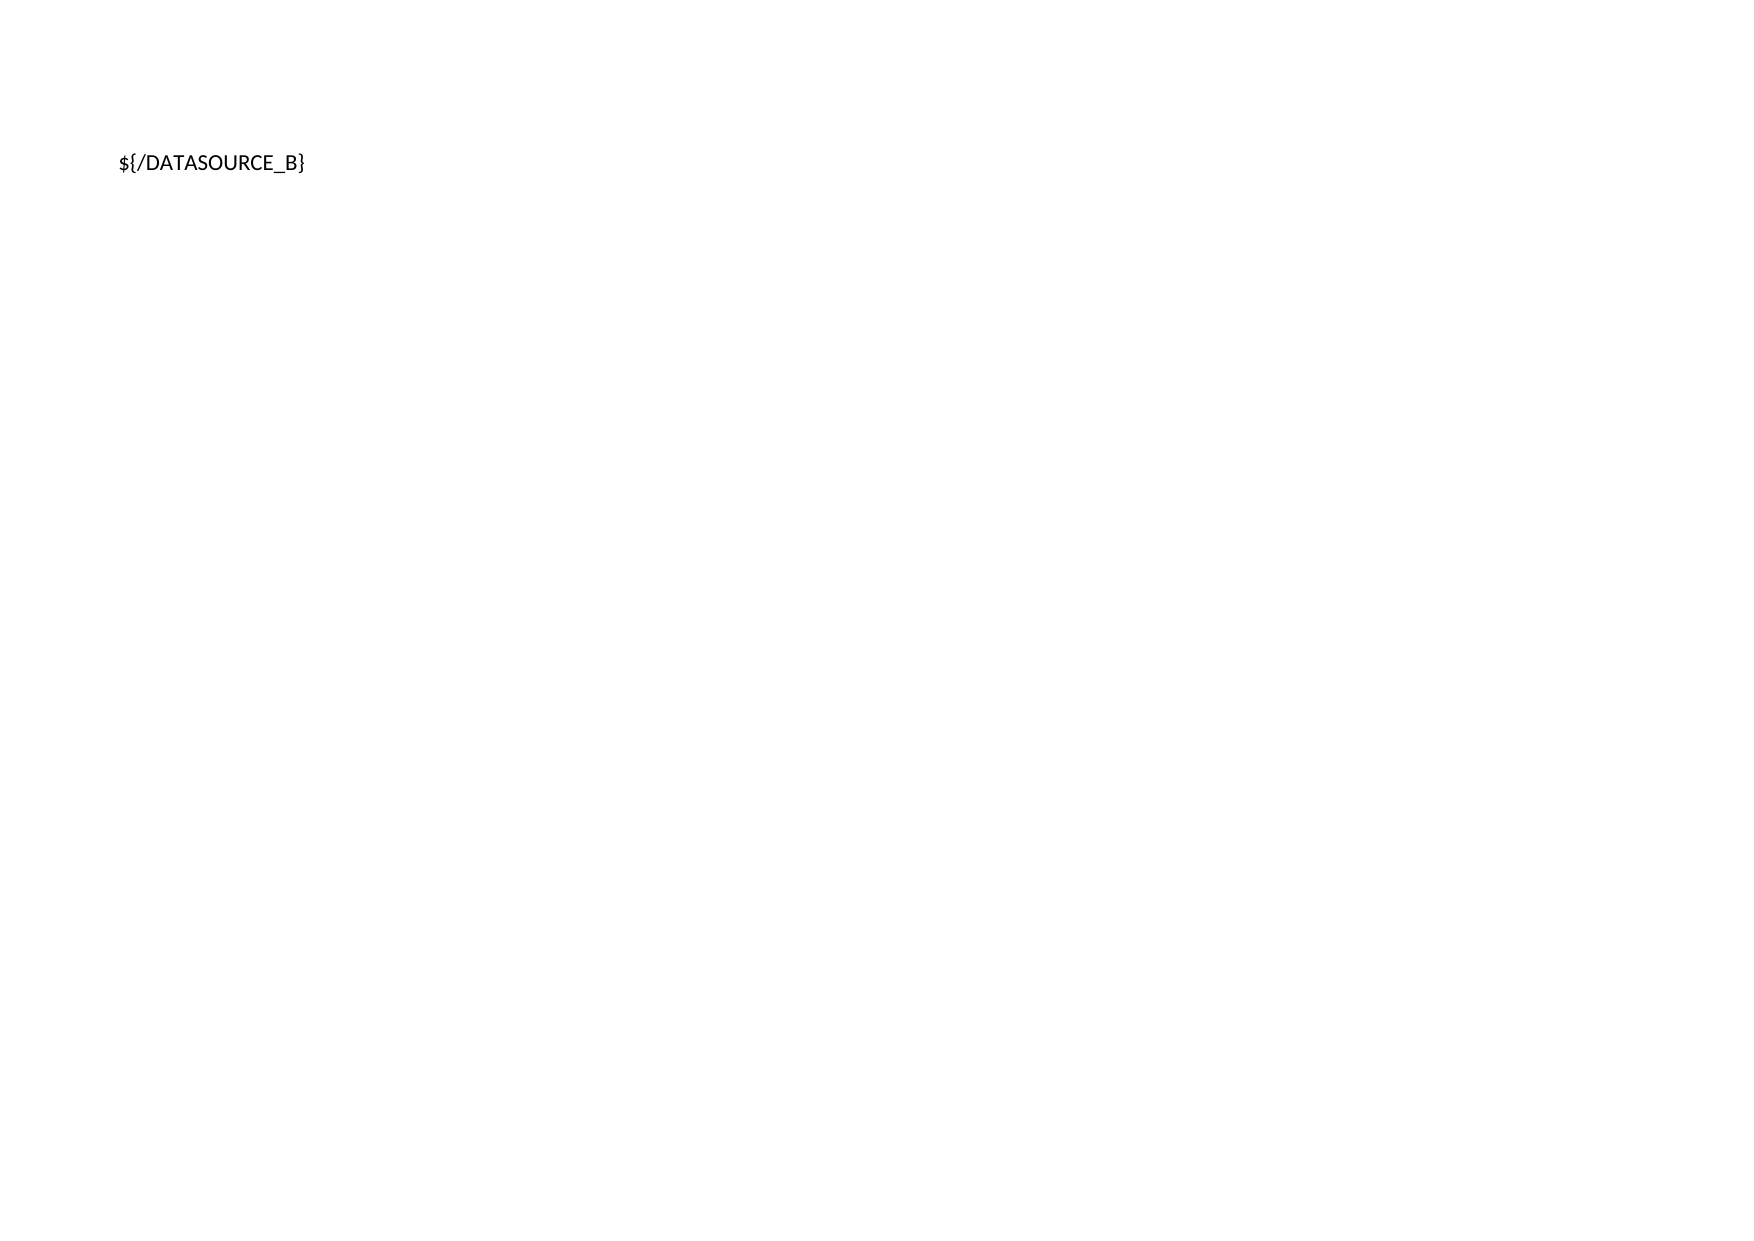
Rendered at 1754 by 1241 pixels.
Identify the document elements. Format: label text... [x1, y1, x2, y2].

text ${/DATASOURCE_B} [118, 148, 1606, 176]
